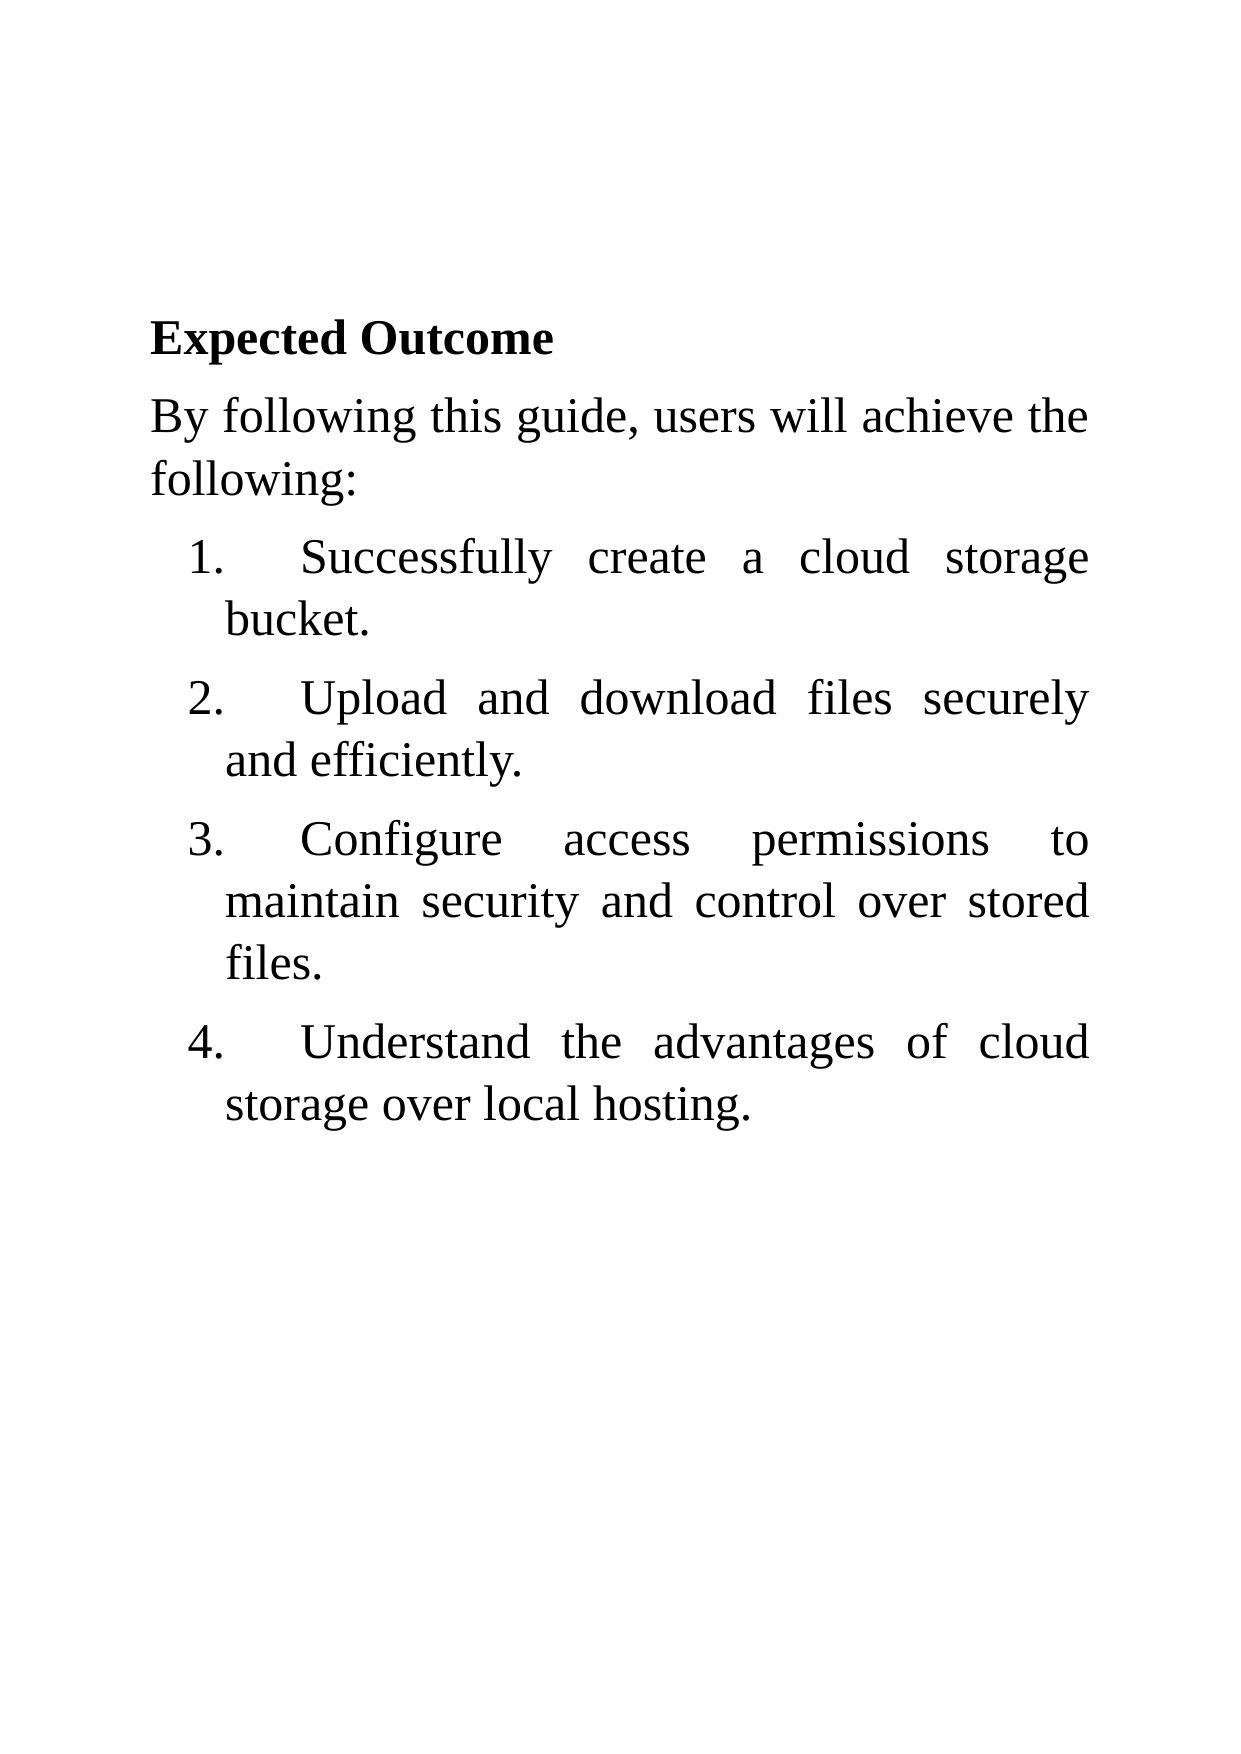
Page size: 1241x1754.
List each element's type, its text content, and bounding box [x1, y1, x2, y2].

list Upload and download files securely and efficiently. [187, 668, 1090, 787]
list Successfully create a cloud storage bucket. [187, 527, 1090, 647]
list Configure access permissions to maintain security and control over stored files. [187, 809, 1090, 990]
text By following this guide, users will achieve the following: [150, 386, 1090, 506]
text Expected Outcome [150, 307, 1090, 365]
list Understand the advantages of cloud storage over local hosting. [187, 1012, 1090, 1131]
